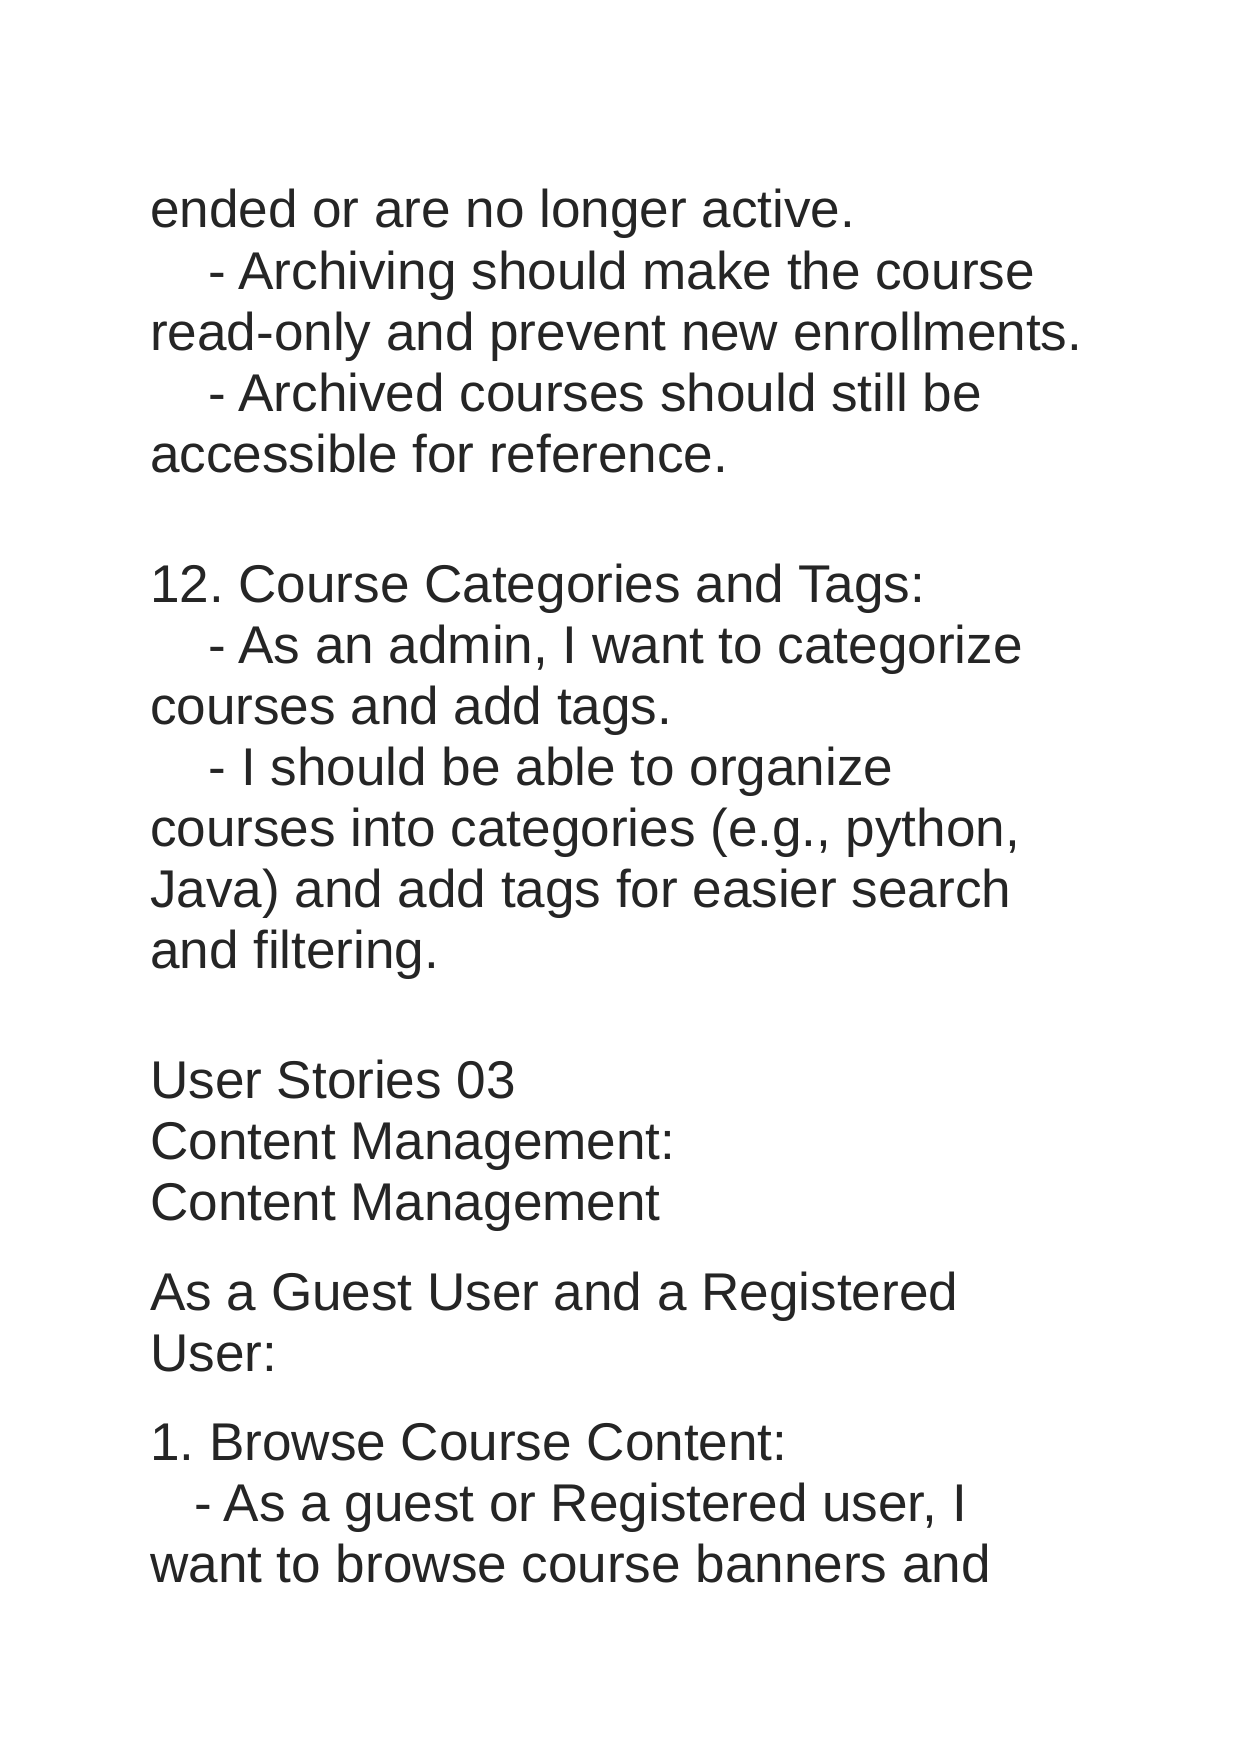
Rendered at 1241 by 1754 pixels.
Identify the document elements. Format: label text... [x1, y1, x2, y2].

text Content Management: [150, 1116, 1090, 1177]
text 12. Course Categories and Tags: [150, 558, 1090, 619]
text As a Guest User and a Registered User: [150, 1272, 1090, 1394]
text - Archived courses should still be accessible for reference. [150, 367, 1090, 490]
text - I should be able to organize courses into categories (e.g., python, Java) and add tags for easier search and filtering. [150, 742, 1090, 986]
text ended or are no longer active. [150, 184, 1090, 245]
text - Archiving should make the course read-only and prevent new enrollments. [150, 245, 1090, 367]
text Content Management [150, 1177, 1090, 1238]
text User Stories 03 [150, 1055, 1090, 1116]
text 1. Browse Course Content: [150, 1428, 1090, 1490]
text - As an admin, I want to categorize courses and add tags. [150, 619, 1090, 742]
